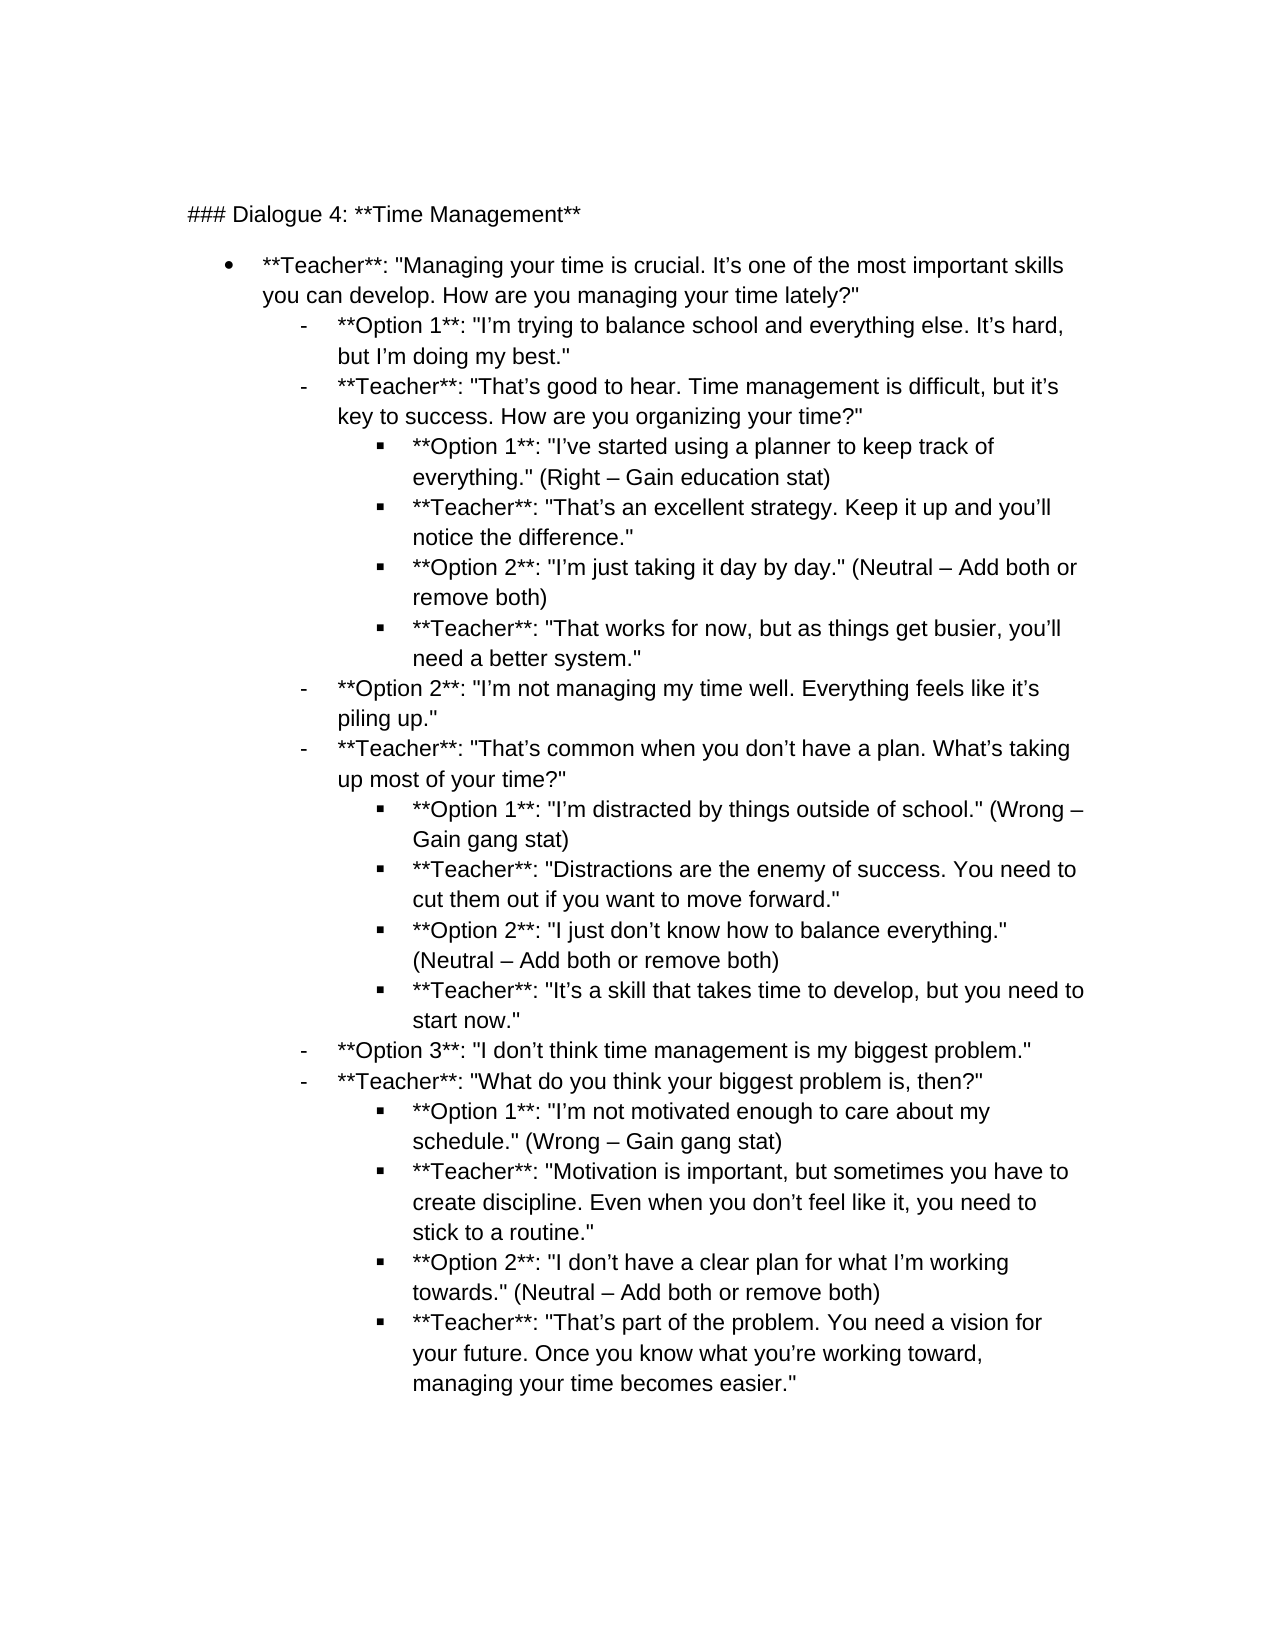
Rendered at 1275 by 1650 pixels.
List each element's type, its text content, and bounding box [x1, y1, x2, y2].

list **Option 1**: "I’m distracted by things outside of school." (Wrong – Gain gang stat) [375, 796, 1087, 852]
list **Teacher**: "Distractions are the enemy of success. You need to cut them out if you want to move forward." [375, 856, 1087, 913]
list **Teacher**: "That’s part of the problem. You need a vision for your future. Once you know what you’re working toward, managing your time becomes easier." [375, 1309, 1087, 1396]
list **Option 2**: "I just don’t know how to balance everything." (Neutral – Add both or remove both) [375, 917, 1087, 973]
list **Teacher**: "That works for now, but as things get busier, you’ll need a better system." [375, 614, 1087, 671]
list **Option 3**: "I don’t think time management is my biggest problem." [300, 1037, 1087, 1064]
list **Teacher**: "That’s an excellent strategy. Keep it up and you’ll notice the difference." [375, 494, 1087, 550]
list **Teacher**: "What do you think your biggest problem is, then?" [300, 1068, 1087, 1094]
list **Option 2**: "I’m not managing my time well. Everything feels like it’s piling up." [300, 675, 1087, 732]
list **Teacher**: "Motivation is important, but sometimes you have to create discipline. Even when you don’t feel like it, you need to stick to a routine." [375, 1158, 1087, 1245]
list **Option 1**: "I’m not motivated enough to care about my schedule." (Wrong – Gain gang stat) [375, 1098, 1087, 1154]
text ### Dialogue 4: **Time Management** [187, 201, 1087, 227]
list **Teacher**: "Managing your time is crucial. It’s one of the most important skills you can develop. How are you managing your time lately?" [225, 252, 1087, 309]
list **Teacher**: "It’s a skill that takes time to develop, but you need to start now." [375, 977, 1087, 1034]
list **Option 2**: "I’m just taking it day by day." (Neutral – Add both or remove both) [375, 554, 1087, 611]
list **Teacher**: "That’s good to hear. Time management is difficult, but it’s key to success. How are you organizing your time?" [300, 373, 1087, 429]
list **Option 2**: "I don’t have a clear plan for what I’m working towards." (Neutral – Add both or remove both) [375, 1249, 1087, 1306]
list **Option 1**: "I’m trying to balance school and everything else. It’s hard, but I’m doing my best." [300, 312, 1087, 369]
list **Teacher**: "That’s common when you don’t have a plan. What’s taking up most of your time?" [300, 735, 1087, 792]
list **Option 1**: "I’ve started using a planner to keep track of everything." (Right – Gain education stat) [375, 433, 1087, 490]
